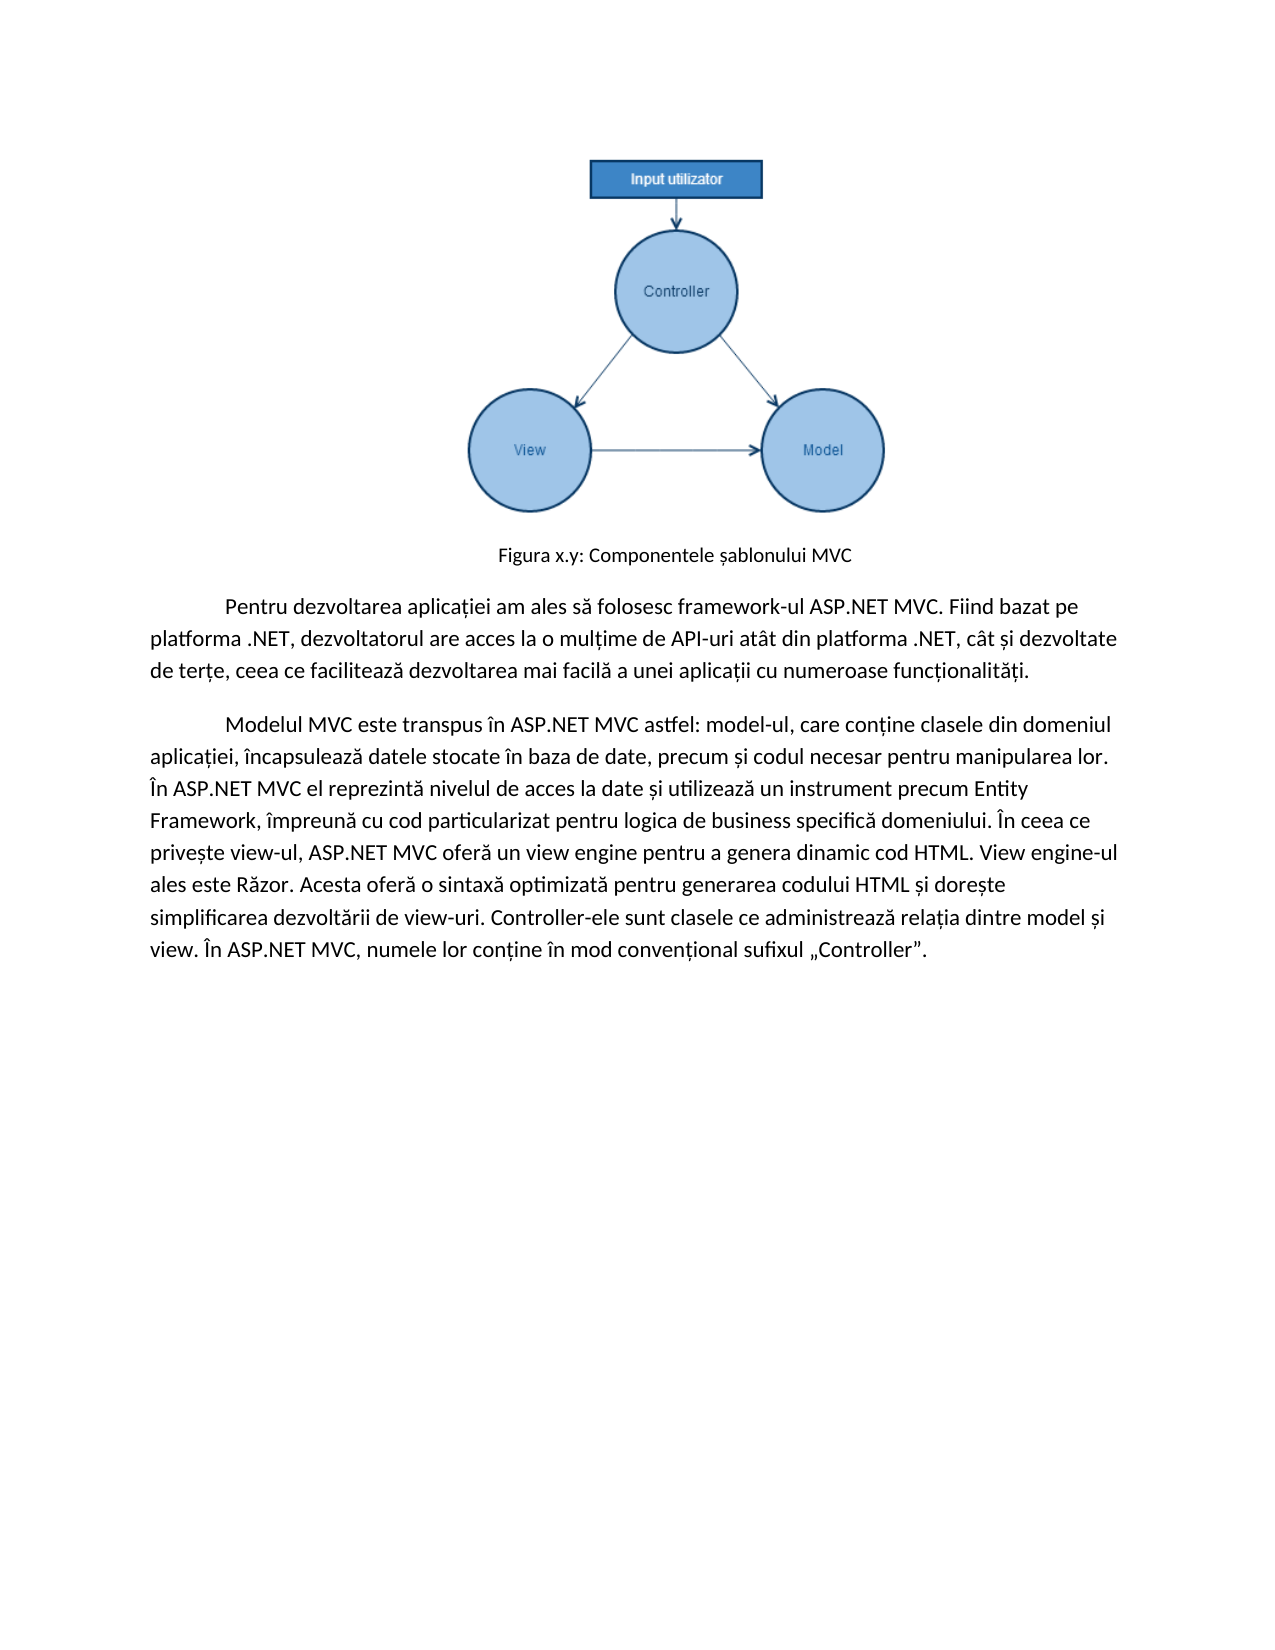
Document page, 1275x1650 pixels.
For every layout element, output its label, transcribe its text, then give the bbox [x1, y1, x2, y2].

text Figura x.y: Componentele șablonului MVC [150, 542, 1125, 568]
picture [462, 150, 888, 518]
text Modelul MVC este transpus în ASP.NET MVC astfel: model-ul, care conține clasele din domeniul aplicației, încapsulează datele stocate în baza de date, precum și codul necesar pentru manipularea lor. În ASP.NET MVC el reprezintă nivelul de acces la date și utilizează un instrument precum Entity Framework, împreună cu cod particularizat pentru logica de business specifică domeniului. În ceea ce privește view-ul, ASP.NET MVC oferă un view engine pentru a genera dinamic cod HTML. View engine-ul ales este Răzor. Acesta oferă o sintaxă optimizată pentru generarea codului HTML și dorește simplificarea dezvoltării de view-uri. Controller-ele sunt clasele ce administrează relația dintre model și view. În ASP.NET MVC, numele lor conține în mod convențional sufixul „Controller”. [150, 710, 1125, 963]
text Pentru dezvoltarea aplicației am ales să folosesc framework-ul ASP.NET MVC. Fiind bazat pe platforma .NET, dezvoltatorul are acces la o mulțime de API-uri atât din platforma .NET, cât și dezvoltate de terțe, ceea ce facilitează dezvoltarea mai facilă a unei aplicații cu numeroase funcționalități. [150, 592, 1125, 685]
